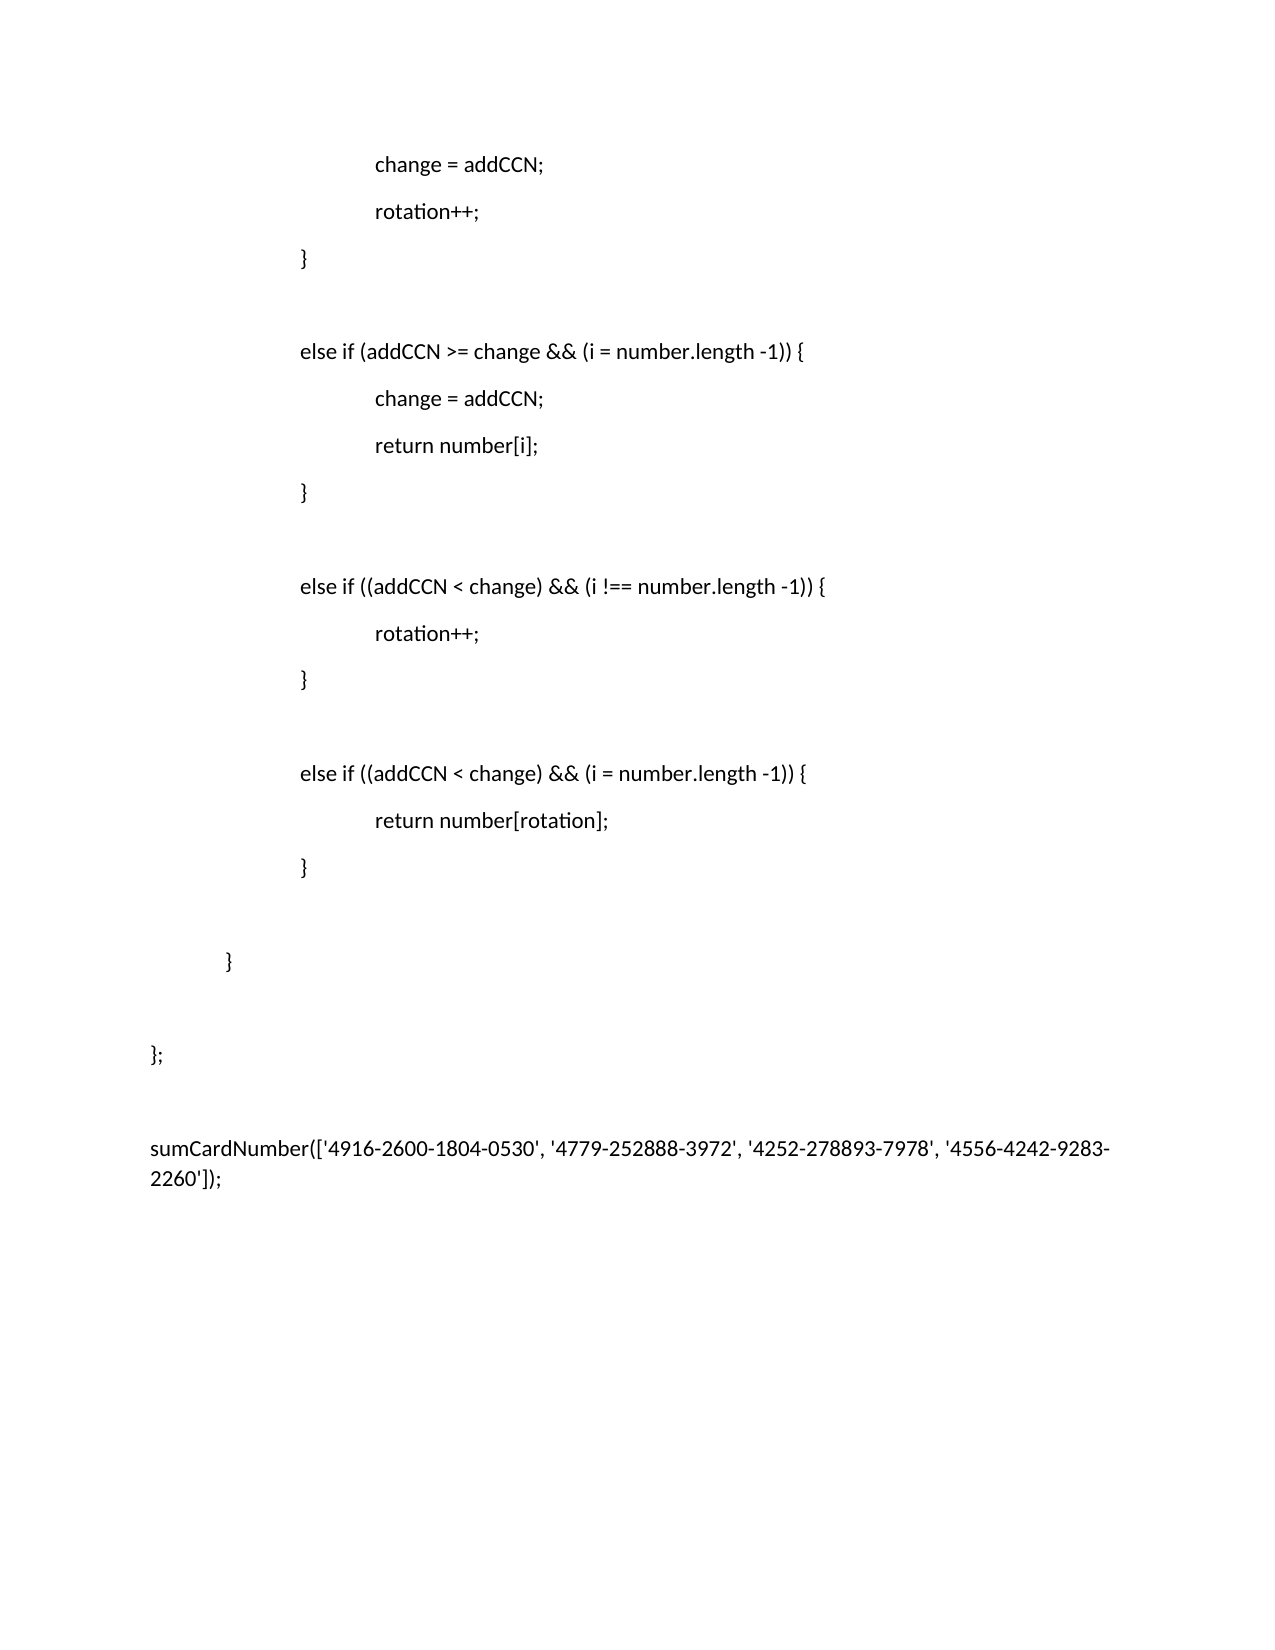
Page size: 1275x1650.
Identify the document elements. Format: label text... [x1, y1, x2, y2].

text rotation++; [150, 197, 1125, 225]
text sumCardNumber(['4916-2600-1804-0530', '4779-252888-3972', '4252-278893-7978', '4556-4242-9283-2260']); [150, 1134, 1125, 1193]
text return number[i]; [150, 431, 1125, 459]
text change = addCCN; [150, 384, 1125, 412]
text else if ((addCCN < change) && (i !== number.length -1)) { [150, 572, 1125, 600]
text return number[rotation]; [150, 806, 1125, 834]
text } [150, 478, 1125, 506]
text rotation++; [150, 619, 1125, 647]
text } [150, 244, 1125, 272]
text else if ((addCCN < change) && (i = number.length -1)) { [150, 759, 1125, 787]
text else if (addCCN >= change && (i = number.length -1)) { [150, 337, 1125, 366]
text change = addCCN; [150, 150, 1125, 178]
text } [150, 853, 1125, 881]
text }; [150, 1041, 1125, 1069]
text } [150, 666, 1125, 694]
text } [150, 947, 1125, 975]
